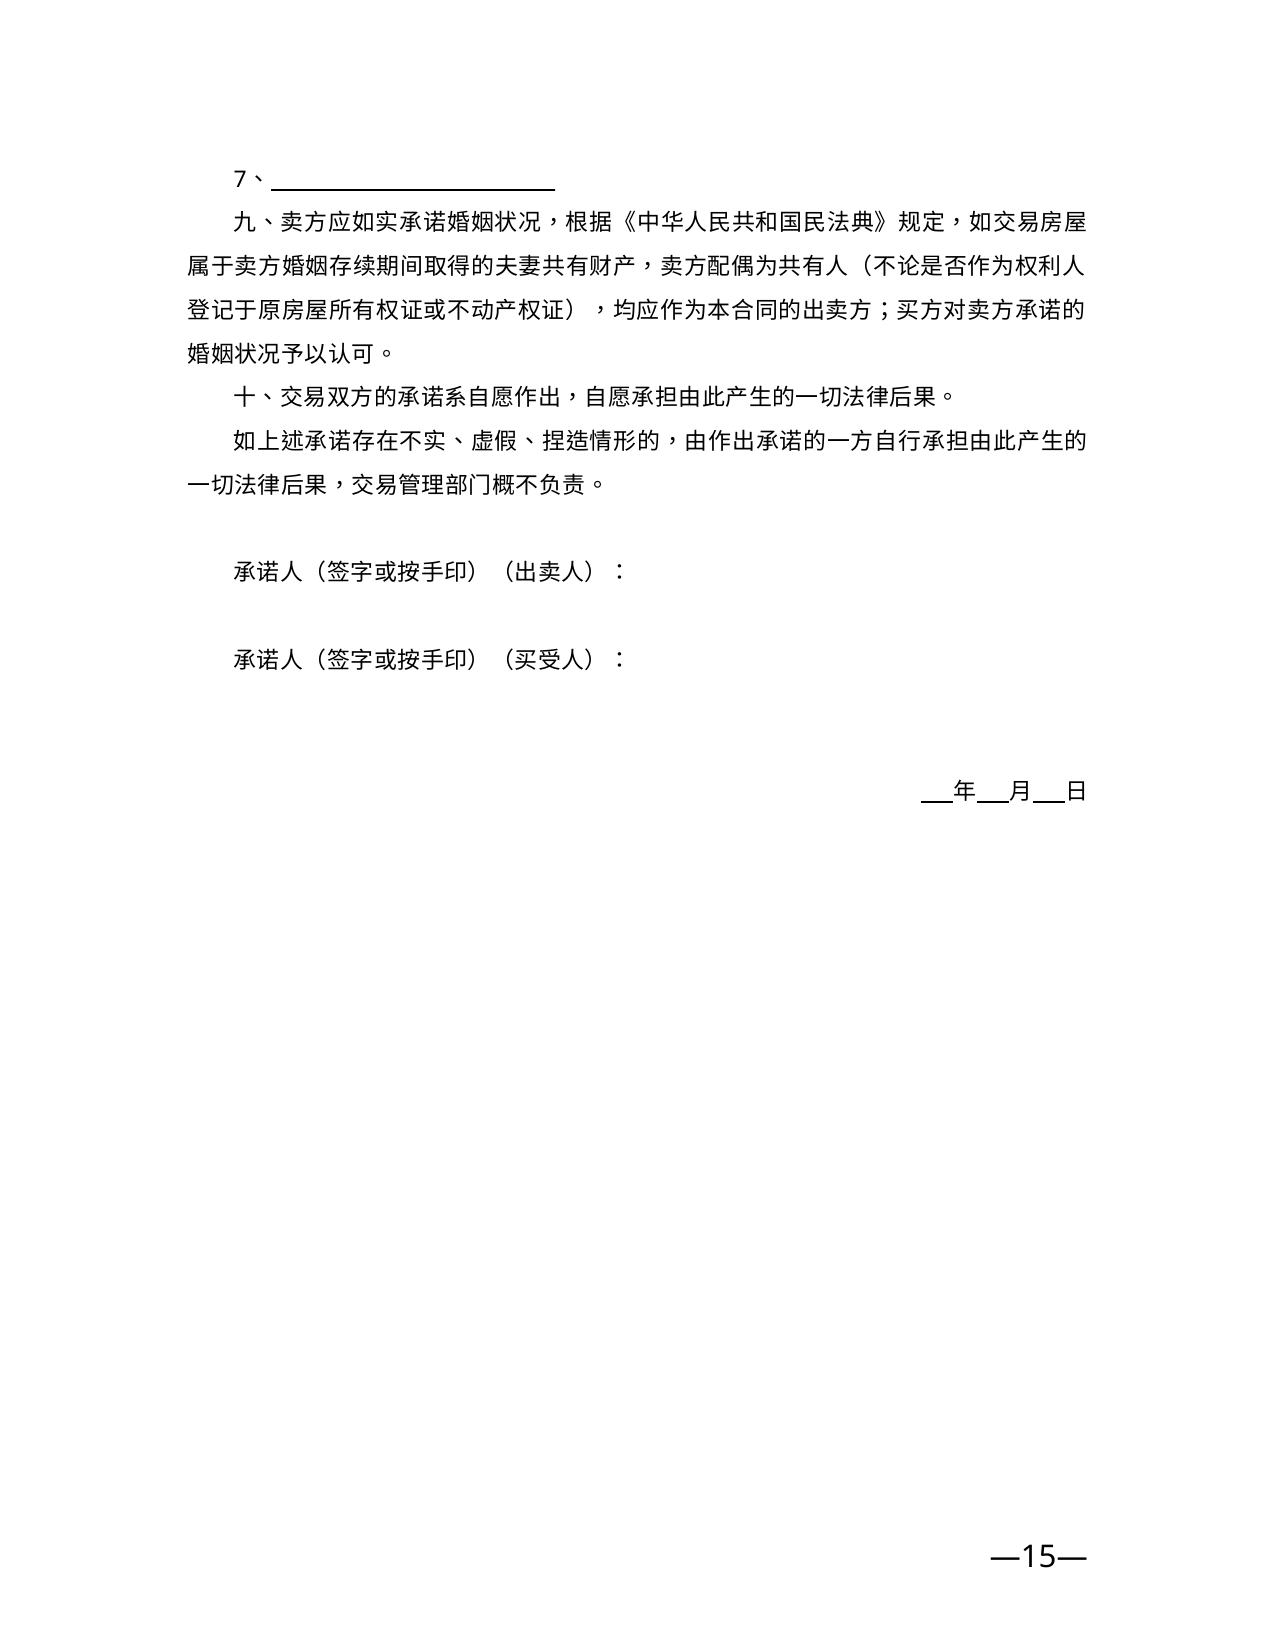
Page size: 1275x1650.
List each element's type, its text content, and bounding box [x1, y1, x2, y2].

text 年 月 日 [187, 762, 1087, 806]
text 承诺人（签字或按手印）（出卖人）： [187, 544, 1087, 587]
text 承诺人（签字或按手印）（买受人）： [187, 631, 1087, 675]
text 如上述承诺存在不实、虚假、捏造情形的，由作出承诺的一方自行承担由此产生的一切法律后果，交易管理部门概不负责。 [187, 412, 1087, 500]
text 十、交易双方的承诺系自愿作出，自愿承担由此产生的一切法律后果。 [187, 369, 1087, 412]
text 九、卖方应如实承诺婚姻状况，根据《中华人民共和国民法典》规定，如交易房屋属于卖方婚姻存续期间取得的夫妻共有财产，卖方配偶为共有人（不论是否作为权利人登记于原房屋所有权证或不动产权证），均应作为本合同的出卖方；买方对卖方承诺的婚姻状况予以认可。 [187, 194, 1087, 369]
text 7、 [187, 150, 1087, 194]
